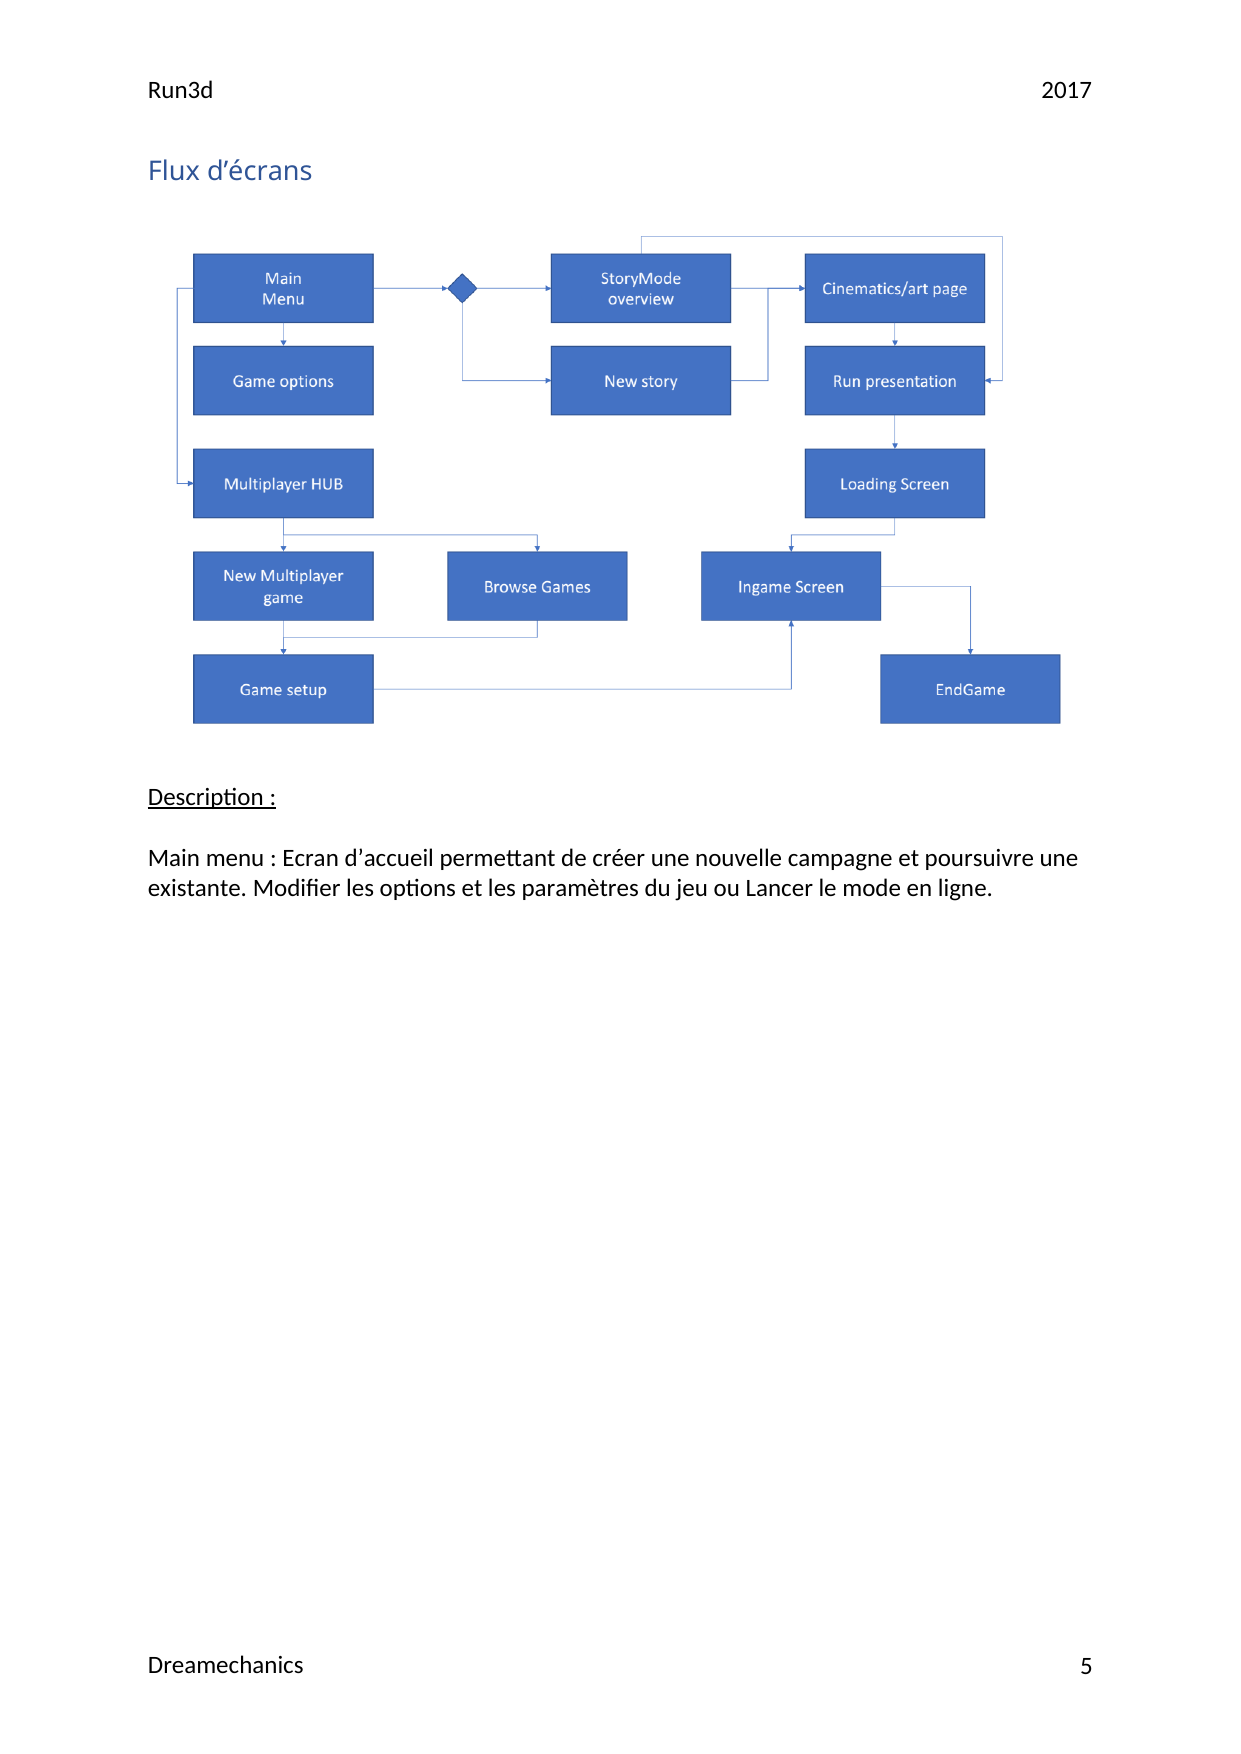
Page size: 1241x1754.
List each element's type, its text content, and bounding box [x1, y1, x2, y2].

text Description : [148, 781, 1093, 811]
text Main menu : Ecran d’accueil permettant de créer une nouvelle campagne et poursuivre une existante. Modifier les options et les paramètres du jeu ou Lancer le mode en ligne. [148, 842, 1093, 903]
subtitle Flux d’écrans [148, 152, 1093, 189]
